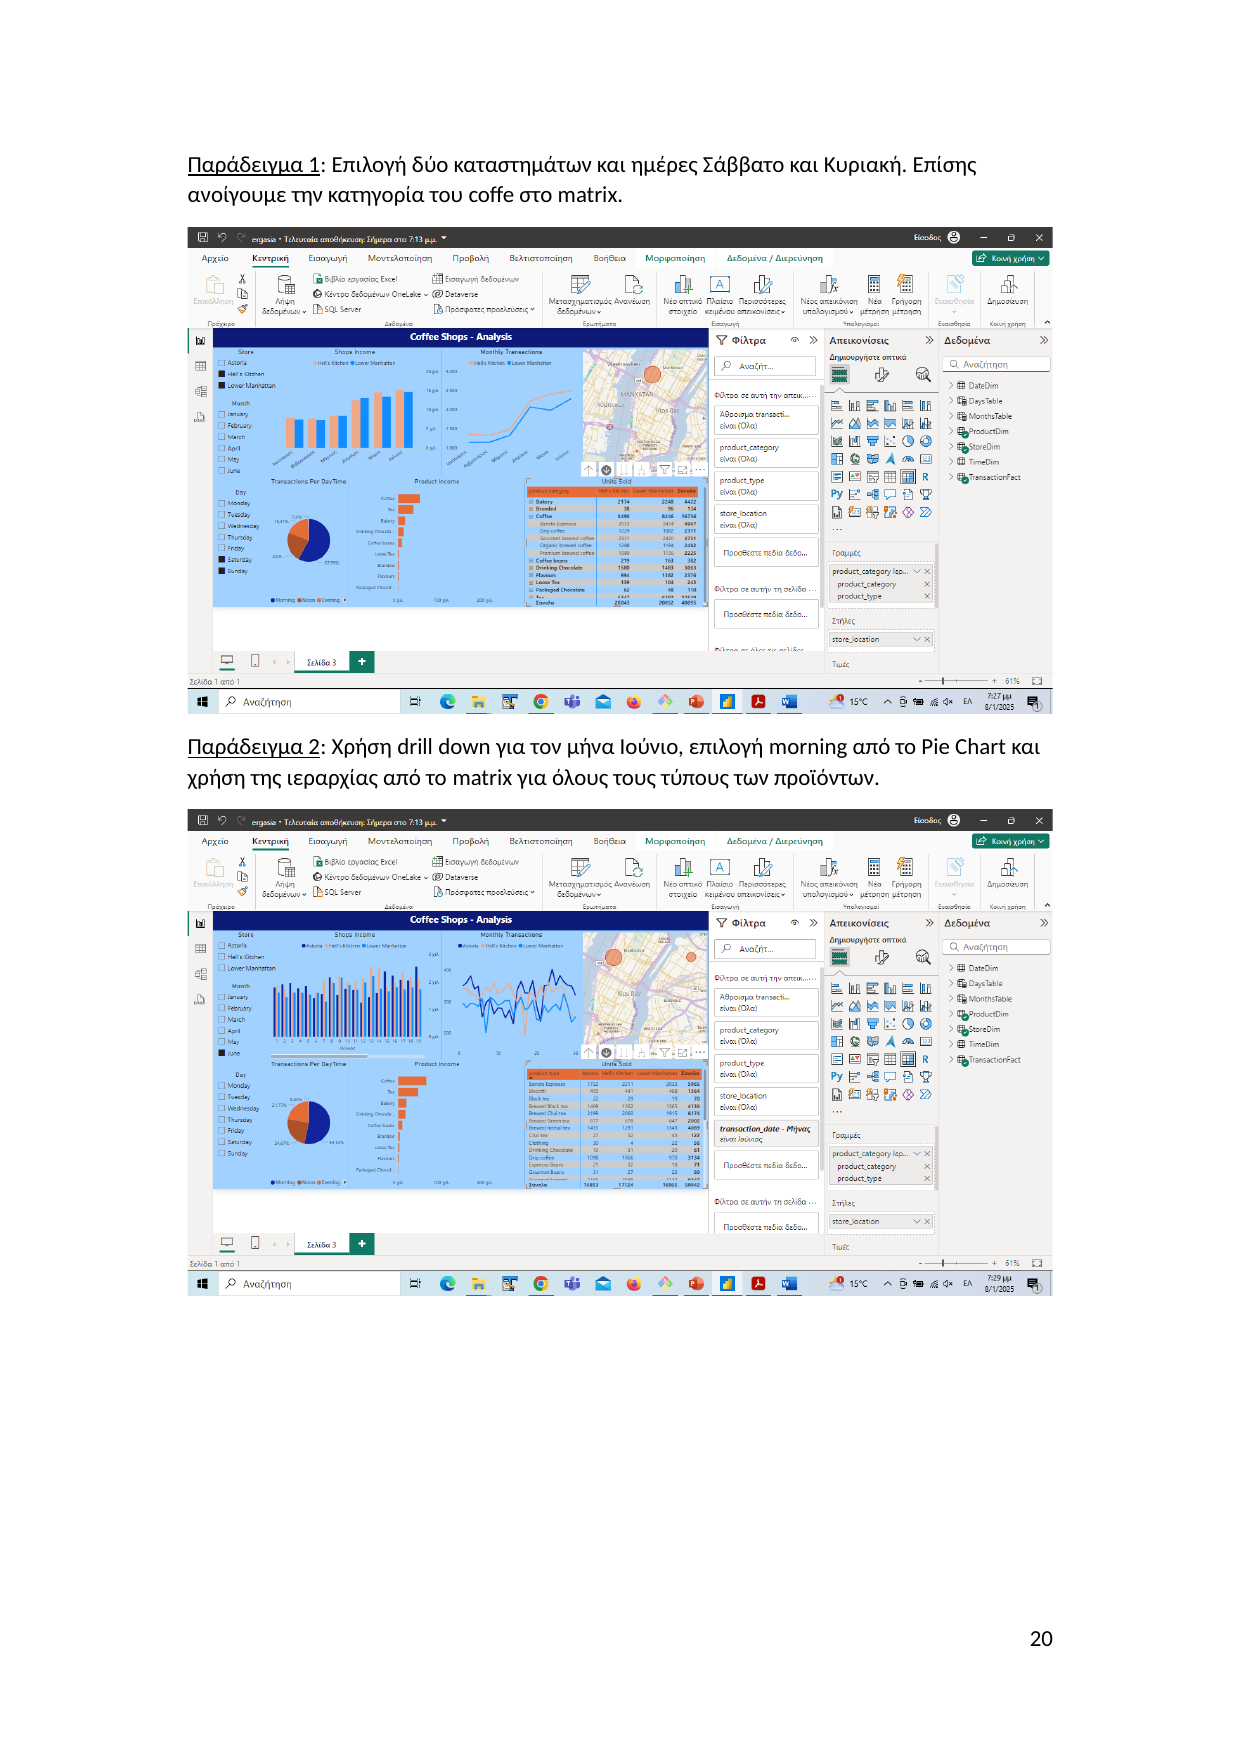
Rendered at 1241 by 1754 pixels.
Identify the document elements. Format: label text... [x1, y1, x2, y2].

picture [187, 809, 1053, 1296]
text Παράδειγμα 2: Χρήση drill down για τον μήνα Ιούνιο, επιλογή morning από το Pie Chart και χρήση της ιεραρχίας από το matrix για όλους τους τύπους των προϊόντων. [187, 732, 1053, 791]
text Παράδειγμα 1: Επιλογή δύο καταστημάτων και ημέρες Σάββατο και Κυριακή. Επίσης ανοίγουμε την κατηγορία του coffe στο matrix. [187, 150, 1053, 208]
picture [187, 227, 1053, 714]
